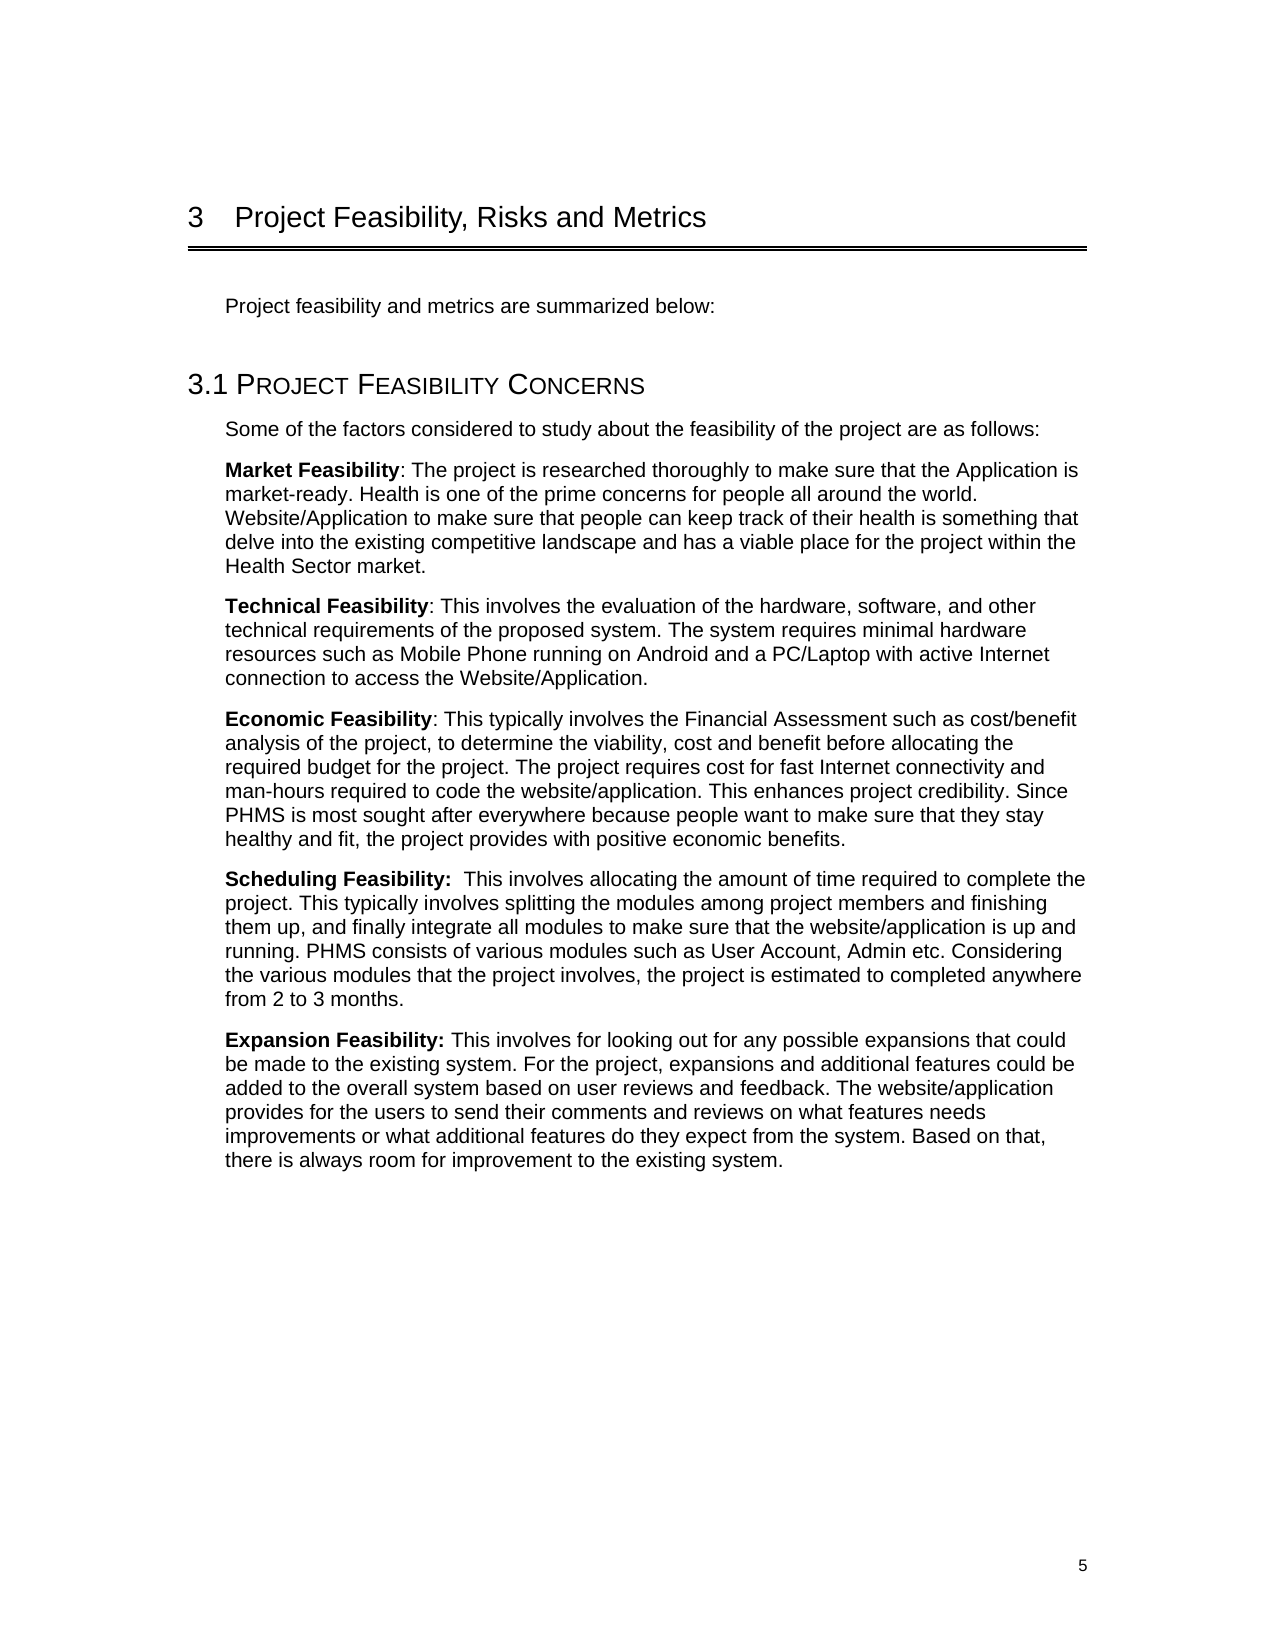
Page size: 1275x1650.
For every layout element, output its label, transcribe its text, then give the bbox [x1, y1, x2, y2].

list Technical Feasibility: This involves the evaluation of the hardware, software, and other technical requirements of the proposed system. The system requires minimal hardware resources such as Mobile Phone running on Android and a PC/Laptop with active Internet connection to access the Website/Application. [225, 594, 1087, 690]
list Market Feasibility: The project is researched thoroughly to make sure that the Application is market-ready. Health is one of the prime concerns for people all around the world. Website/Application to make sure that people can keep track of their health is something that delve into the existing competitive landscape and has a viable place for the project within the Health Sector market. [225, 458, 1087, 578]
list Some of the factors considered to study about the feasibility of the project are as follows: [225, 417, 1087, 441]
list Scheduling Feasibility: This involves allocating the amount of time required to complete the project. This typically involves splitting the modules among project members and finishing them up, and finally integrate all modules to make sure that the website/application is up and running. PHMS consists of various modules such as User Account, Admin etc. Considering the various modules that the project involves, the project is estimated to completed anywhere from 2 to 3 months. [225, 867, 1087, 1011]
subtitle 3.1 Project Feasibility Concerns [187, 367, 1087, 401]
subtitle 3 Project Feasibility, Risks and Metrics [187, 200, 1087, 233]
list Economic Feasibility: This typically involves the Financial Assessment such as cost/benefit analysis of the project, to determine the viability, cost and benefit before allocating the required budget for the project. The project requires cost for fast Internet connectivity and man-hours required to code the website/application. This enhances project credibility. Since PHMS is most sought after everywhere because people want to make sure that they stay healthy and fit, the project provides with positive economic benefits. [225, 707, 1087, 851]
list Expansion Feasibility: This involves for looking out for any possible expansions that could be made to the existing system. For the project, expansions and additional features could be added to the overall system based on user reviews and feedback. The website/application provides for the users to send their comments and reviews on what features needs improvements or what additional features do they expect from the system. Based on that, there is always room for improvement to the existing system. [225, 1028, 1087, 1171]
list Project feasibility and metrics are summarized below: [225, 294, 1087, 318]
